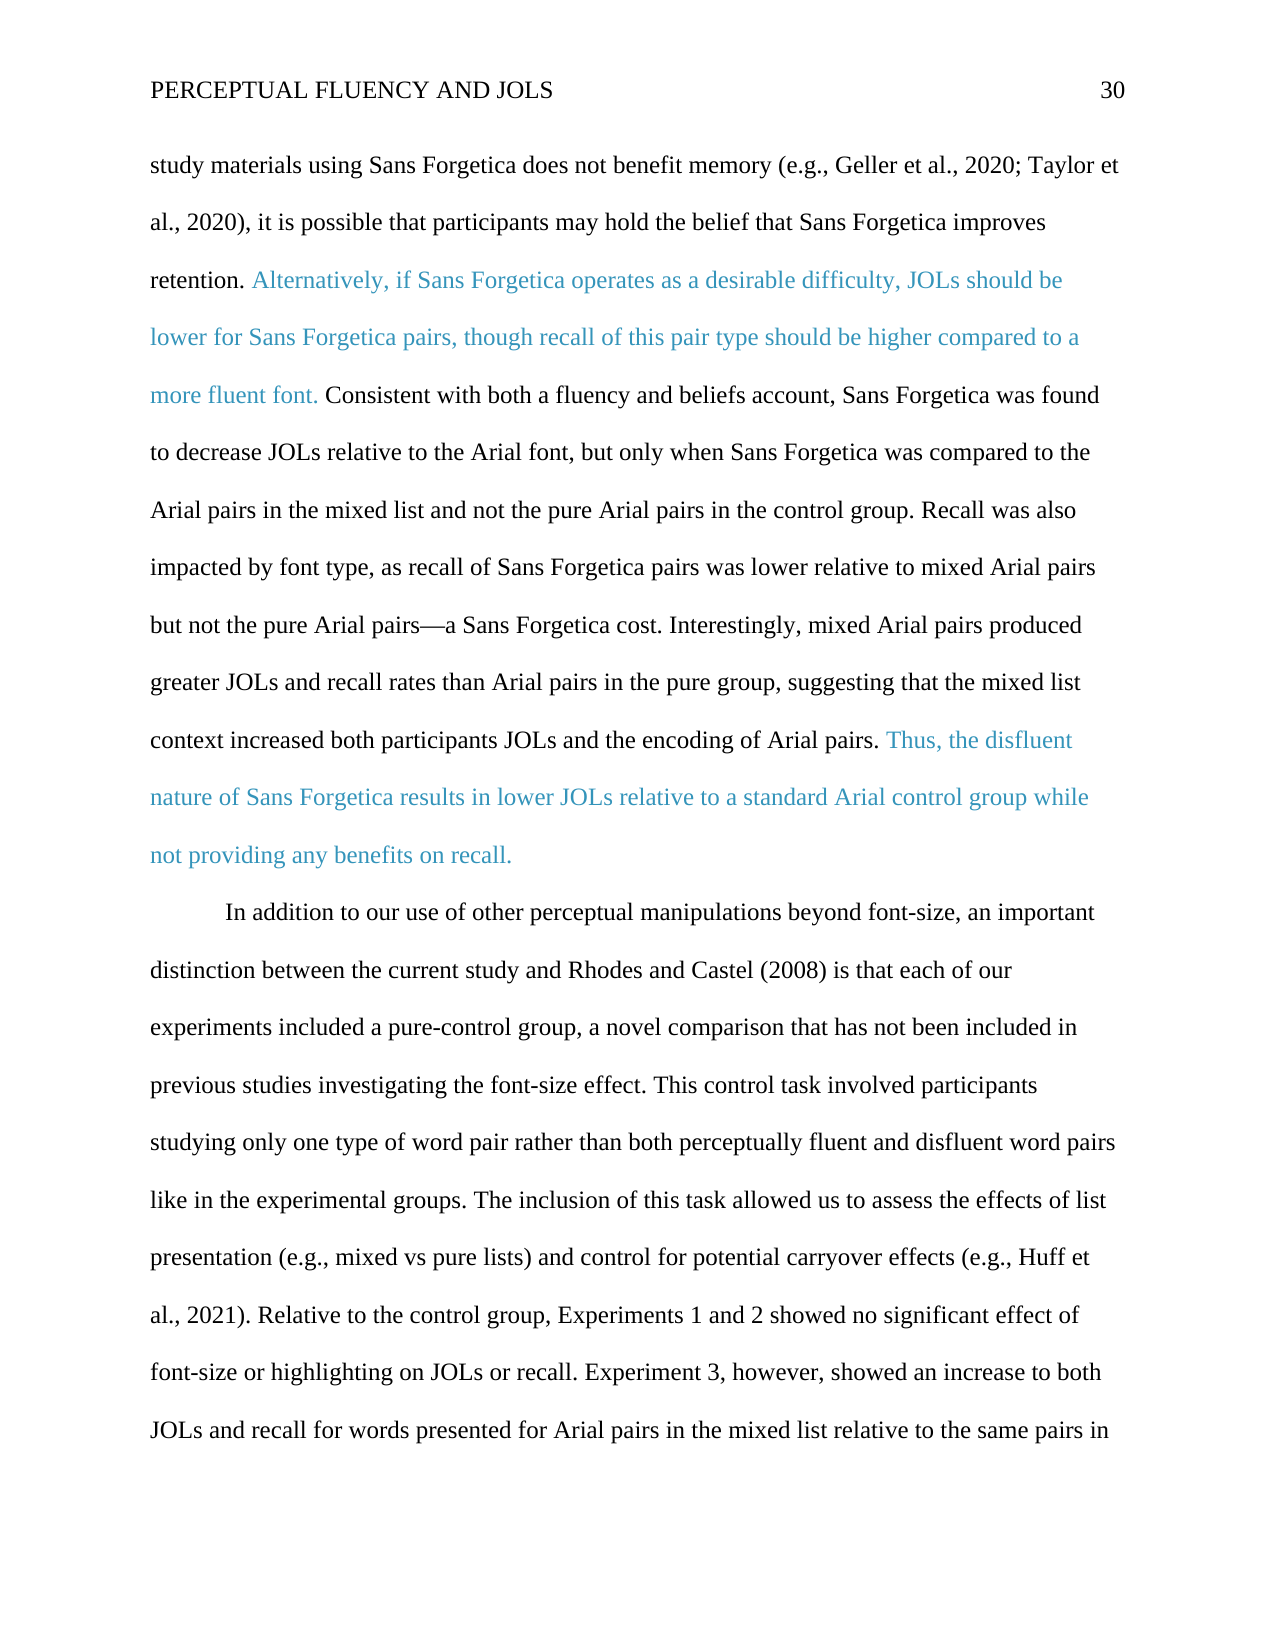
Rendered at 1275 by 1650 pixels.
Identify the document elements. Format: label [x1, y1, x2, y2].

text [150, 897, 1125, 1444]
text [150, 150, 1125, 869]
